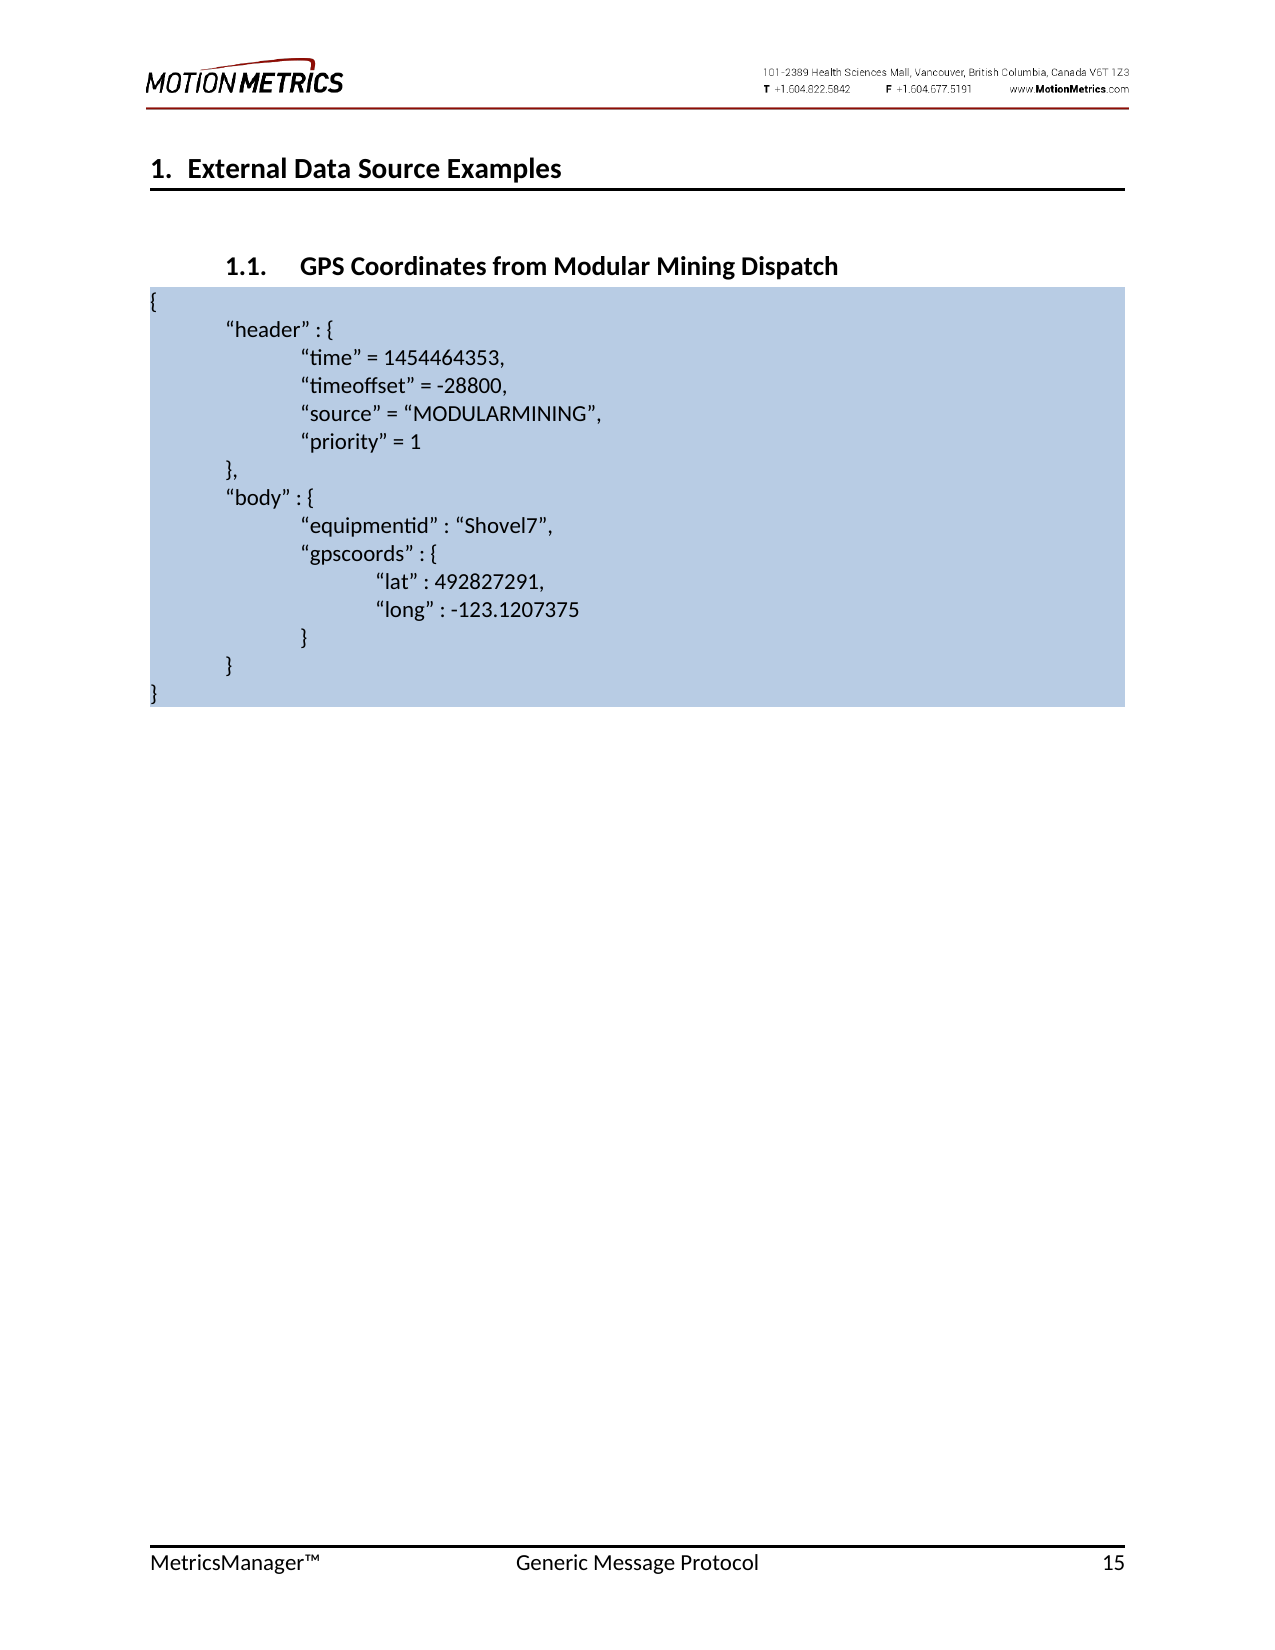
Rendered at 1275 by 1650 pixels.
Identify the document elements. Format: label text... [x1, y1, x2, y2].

text }, [150, 455, 1125, 483]
text “timeoffset” = -28800, [150, 371, 1125, 399]
text { [150, 287, 1125, 315]
text } [150, 679, 1125, 707]
text “lat” : 492827291, [150, 567, 1125, 595]
subtitle GPS Coordinates from Modular Mining Dispatch [225, 249, 1125, 282]
text “long” : -123.1207375 [150, 595, 1125, 623]
text “gpscoords” : { [150, 539, 1125, 567]
picture [146, 36, 1129, 134]
text “time” = 1454464353, [150, 343, 1125, 371]
text “priority” = 1 [150, 427, 1125, 455]
subtitle External Data Source Examples [150, 150, 1125, 188]
text “source” = “MODULARMINING”, [150, 399, 1125, 427]
text } [150, 623, 1125, 651]
text } [150, 651, 1125, 679]
text “body” : { [150, 483, 1125, 511]
text “header” : { [150, 315, 1125, 343]
text “equipmentid” : “Shovel7”, [150, 511, 1125, 539]
